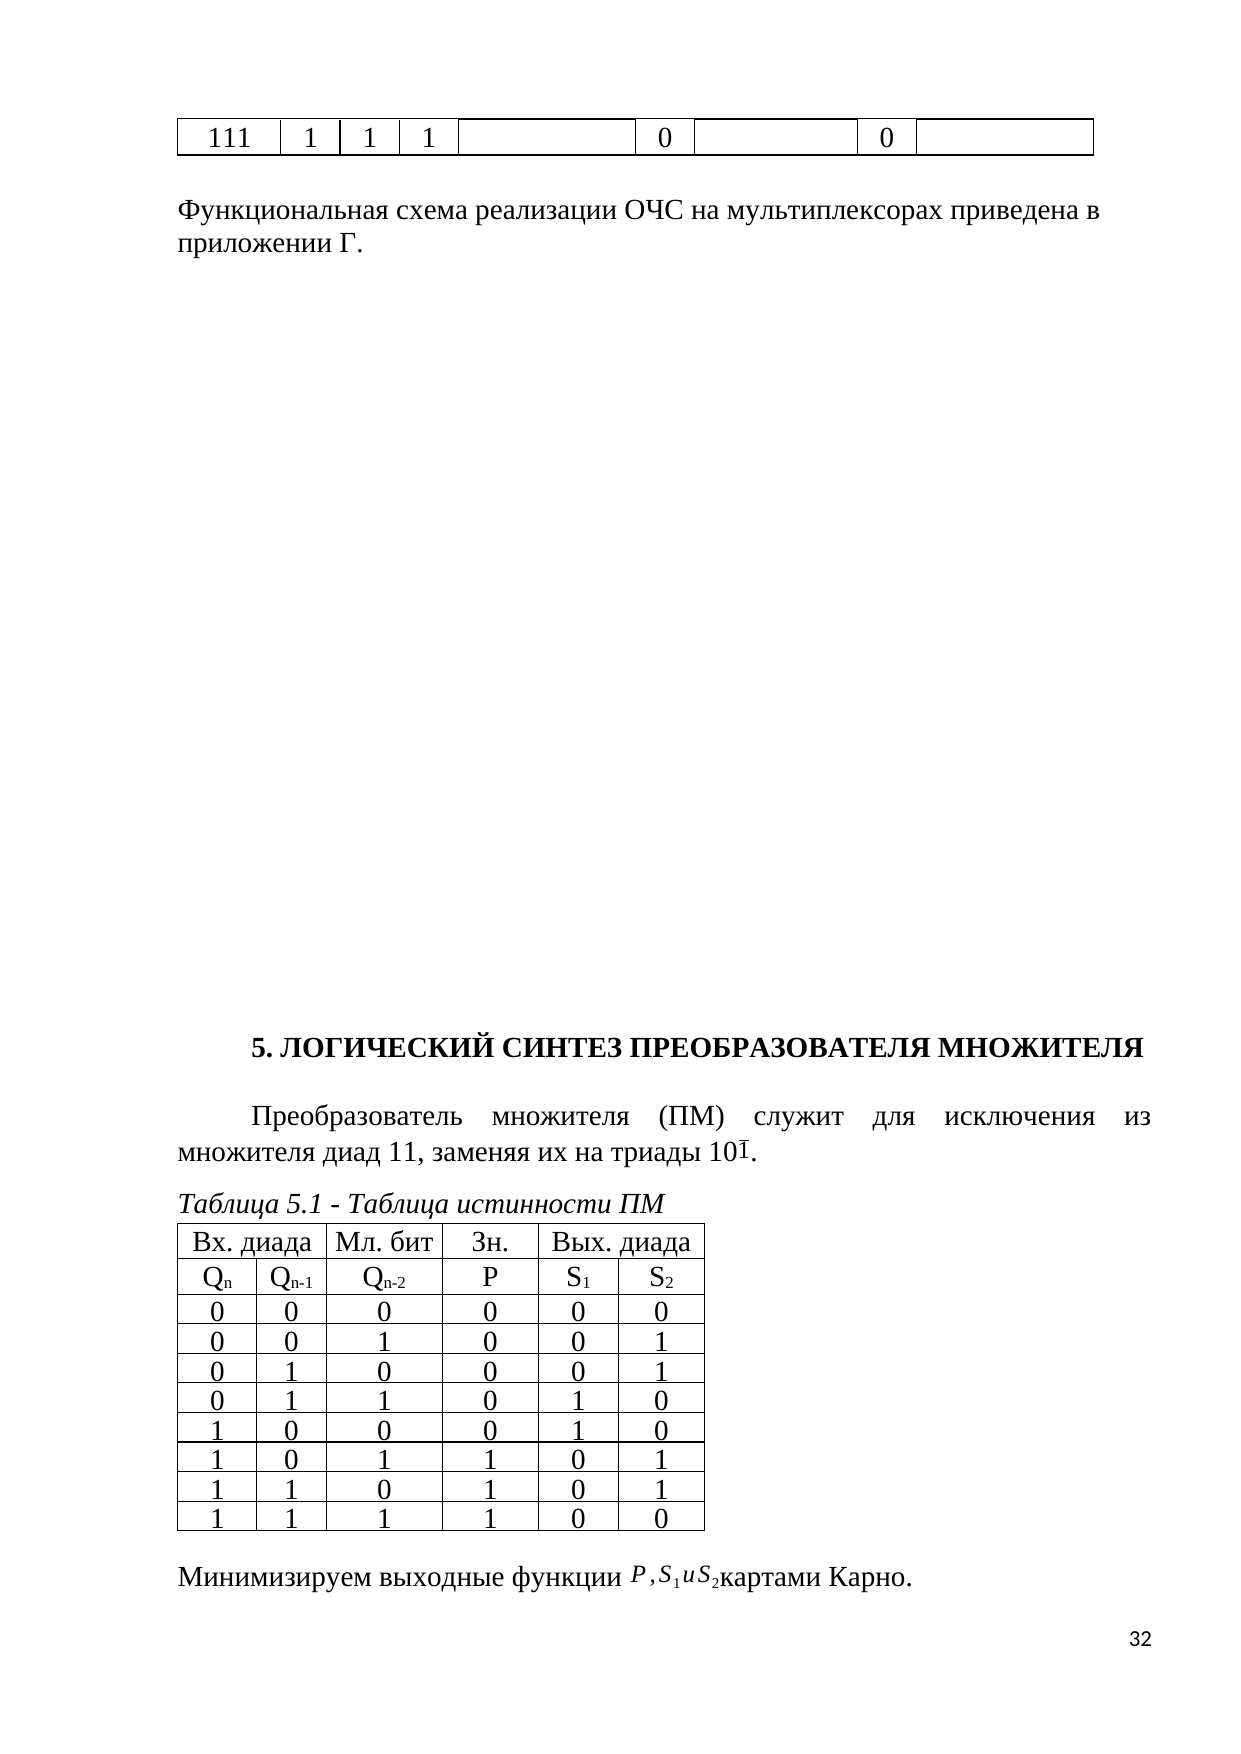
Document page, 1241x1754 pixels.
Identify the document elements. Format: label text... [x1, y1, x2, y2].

table_cell 0 [619, 1295, 704, 1323]
table_cell 0 [178, 1295, 256, 1323]
table_cell 1 [178, 1472, 256, 1501]
table_cell 1 [178, 1502, 256, 1530]
table_cell 0 [619, 1383, 704, 1412]
table_cell 0 [178, 1354, 256, 1382]
table_cell P [443, 1259, 538, 1293]
table_cell 1 [327, 1383, 442, 1412]
text 5. ЛОГИЧЕСКИЙ СИНТЕЗ ПРЕОБРАЗОВАТЕЛЯ МНОЖИТЕЛЯ [177, 1031, 1152, 1064]
table_cell 0 [619, 1502, 704, 1530]
table_cell 1 [257, 1354, 326, 1382]
table_cell S1 [539, 1259, 618, 1293]
table_cell 0 [443, 1413, 538, 1441]
table_cell 111 [178, 119, 281, 154]
table_cell 0 [443, 1295, 538, 1323]
table_cell 1 [619, 1324, 704, 1353]
table_cell 0 [443, 1324, 538, 1353]
table_cell 0 [858, 119, 916, 154]
table_cell 0 [327, 1472, 442, 1501]
table_cell 1 [257, 1472, 326, 1501]
text Преобразователь множителя (ПМ) служит для исключения из множителя диад 11, заменяя их на триады 10. [177, 1098, 1152, 1167]
table_cell 0 [539, 1502, 618, 1530]
table_cell 0 [178, 1324, 256, 1353]
table_cell 0 [443, 1354, 538, 1382]
text Таблица 5.1 - Таблица истинности ПМ [177, 1187, 1152, 1220]
table_cell 1 [257, 1383, 326, 1412]
table_cell 1 [327, 1443, 442, 1471]
table_header Вх. диада [178, 1224, 326, 1258]
table_cell 0 [327, 1354, 442, 1382]
table_cell 1 [619, 1472, 704, 1501]
table_header Зн. [443, 1224, 538, 1258]
table_header Вых. диада [539, 1224, 704, 1258]
table_cell 0 [539, 1472, 618, 1501]
table_cell 1 [257, 1502, 326, 1530]
table_cell 1 [443, 1443, 538, 1471]
table_cell 1 [178, 1413, 256, 1441]
table_cell 1 [281, 119, 340, 154]
table_cell 0 [327, 1413, 442, 1441]
table_cell 0 [257, 1443, 326, 1471]
table_cell 0 [539, 1354, 618, 1382]
table_cell Qn-2 [327, 1259, 442, 1293]
table_cell 1 [619, 1443, 704, 1471]
table_cell 0 [636, 119, 694, 154]
table_cell 1 [539, 1383, 618, 1412]
text Функциональная схема реализации ОЧС на мультиплексорах приведена в приложении Г. [177, 192, 1152, 259]
table_cell Qn-1 [257, 1259, 326, 1293]
table_cell 1 [399, 119, 458, 154]
table_cell 0 [257, 1413, 326, 1441]
table_cell 0 [327, 1295, 442, 1323]
table_cell 1 [178, 1443, 256, 1471]
table_cell 0 [539, 1324, 618, 1353]
table_cell 0 [539, 1295, 618, 1323]
table_cell 0 [257, 1324, 326, 1353]
text Минимизируем выходные функции картами Карно. [177, 1559, 1152, 1593]
table_cell 0 [257, 1295, 326, 1323]
table_cell 1 [539, 1413, 618, 1441]
table_cell 1 [619, 1354, 704, 1382]
table_cell 1 [443, 1472, 538, 1501]
table_cell 1 [327, 1324, 442, 1353]
table_cell 0 [539, 1443, 618, 1471]
table_cell 0 [178, 1383, 256, 1412]
table_header Мл. бит [327, 1224, 442, 1258]
table_cell 0 [619, 1413, 704, 1441]
table_cell 1 [340, 119, 399, 154]
table_cell Qn [178, 1259, 256, 1293]
table_cell 1 [327, 1502, 442, 1530]
table_cell S2 [619, 1259, 704, 1293]
table_cell 0 [443, 1383, 538, 1412]
table_cell 1 [443, 1502, 538, 1530]
